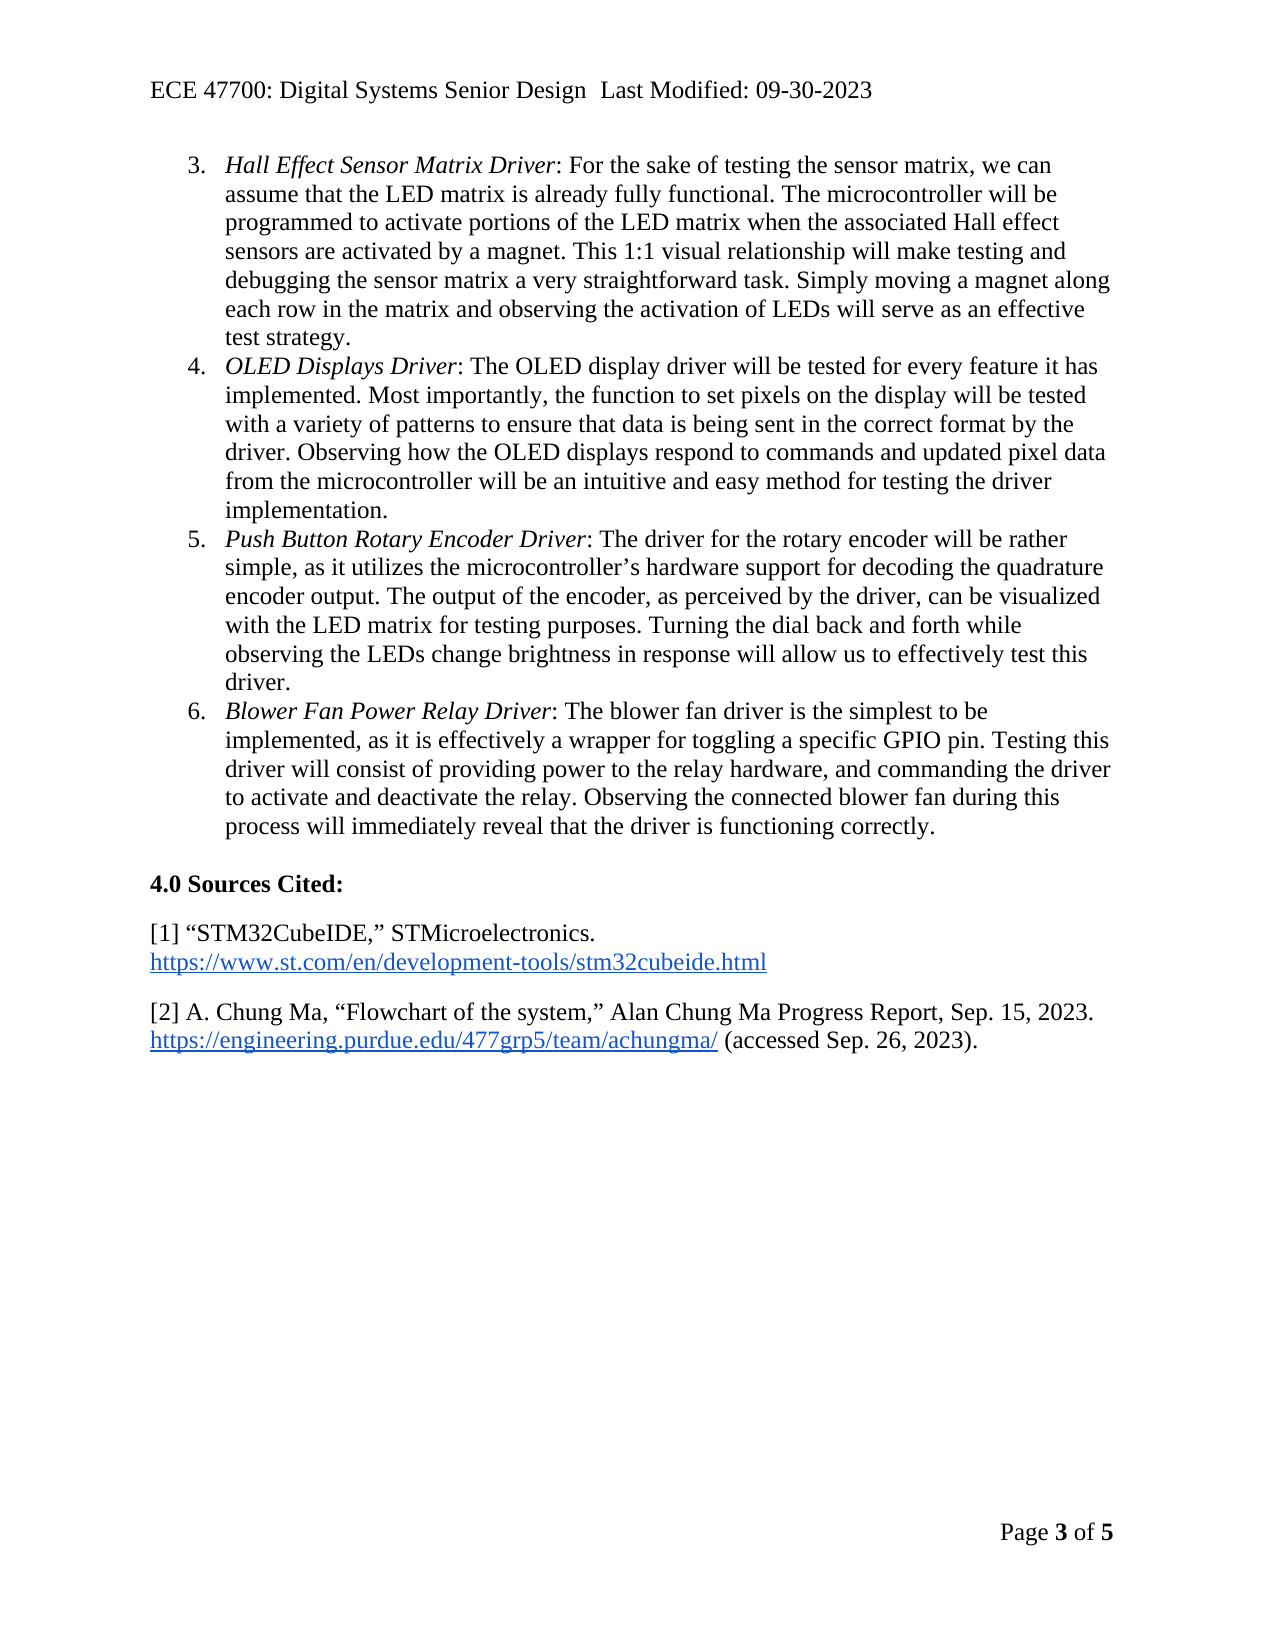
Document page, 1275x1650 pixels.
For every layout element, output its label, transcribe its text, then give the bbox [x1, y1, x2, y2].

list Blower Fan Power Relay Driver: The blower fan driver is the simplest to be implemented, as it is effectively a wrapper for toggling a specific GPIO pin. Testing this driver will consist of providing power to the relay hardware, and commanding the driver to activate and deactivate the relay. Observing the connected blower fan during this process will immediately reveal that the driver is functioning correctly. [187, 696, 1125, 840]
title [1] “STM32CubeIDE,” STMicroelectronics. https://www.st.com/en/development-tools/stm32cubeide.html [150, 918, 1125, 976]
text [2] A. Chung Ma, “Flowchart of the system,” Alan Chung Ma Progress Report, Sep. 15, 2023. https://engineering.purdue.edu/477grp5/team/achungma/ (accessed Sep. 26, 2023). [150, 997, 1125, 1054]
title 4.0 Sources Cited: [150, 869, 1125, 897]
list OLED Displays Driver: The OLED display driver will be tested for every feature it has implemented. Most importantly, the function to set pixels on the display will be tested with a variety of patterns to ensure that data is being sent in the correct format by the driver. Observing how the OLED displays respond to commands and updated pixel data from the microcontroller will be an intuitive and easy method for testing the driver implementation. [187, 351, 1125, 524]
list Push Button Rotary Encoder Driver: The driver for the rotary encoder will be rather simple, as it utilizes the microcontroller’s hardware support for decoding the quadrature encoder output. The output of the encoder, as perceived by the driver, can be visualized with the LED matrix for testing purposes. Turning the dial back and forth while observing the LEDs change brightness in response will allow us to effectively test this driver. [187, 524, 1125, 696]
list Hall Effect Sensor Matrix Driver: For the sake of testing the sensor matrix, we can assume that the LED matrix is already fully functional. The microcontroller will be programmed to activate portions of the LED matrix when the associated Hall effect sensors are activated by a magnet. This 1:1 visual relationship will make testing and debugging the sensor matrix a very straightforward task. Simply moving a magnet along each row in the matrix and observing the activation of LEDs will serve as an effective test strategy. [187, 150, 1125, 351]
